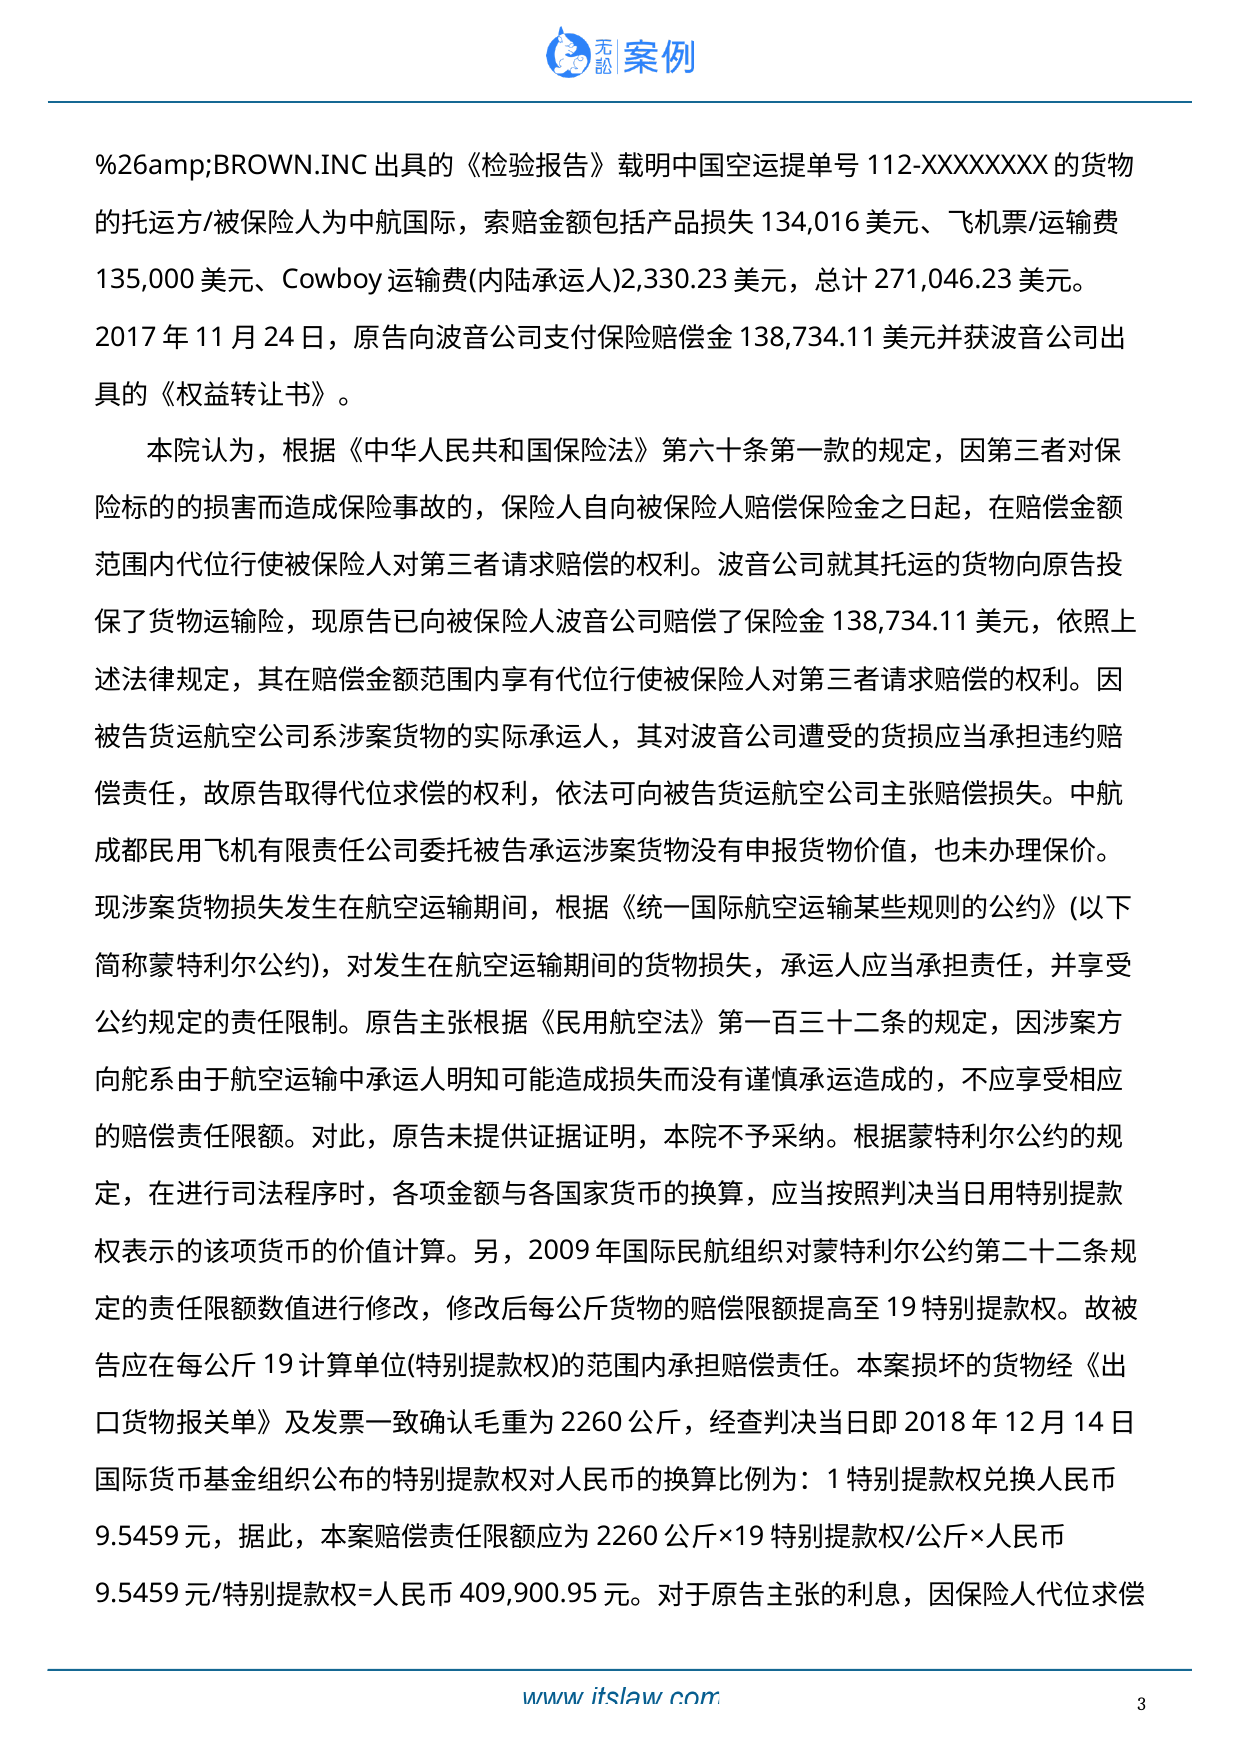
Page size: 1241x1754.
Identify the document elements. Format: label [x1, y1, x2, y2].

text [94, 426, 1146, 1614]
picture [546, 26, 694, 78]
picture [523, 1687, 720, 1704]
text [94, 85, 1146, 415]
